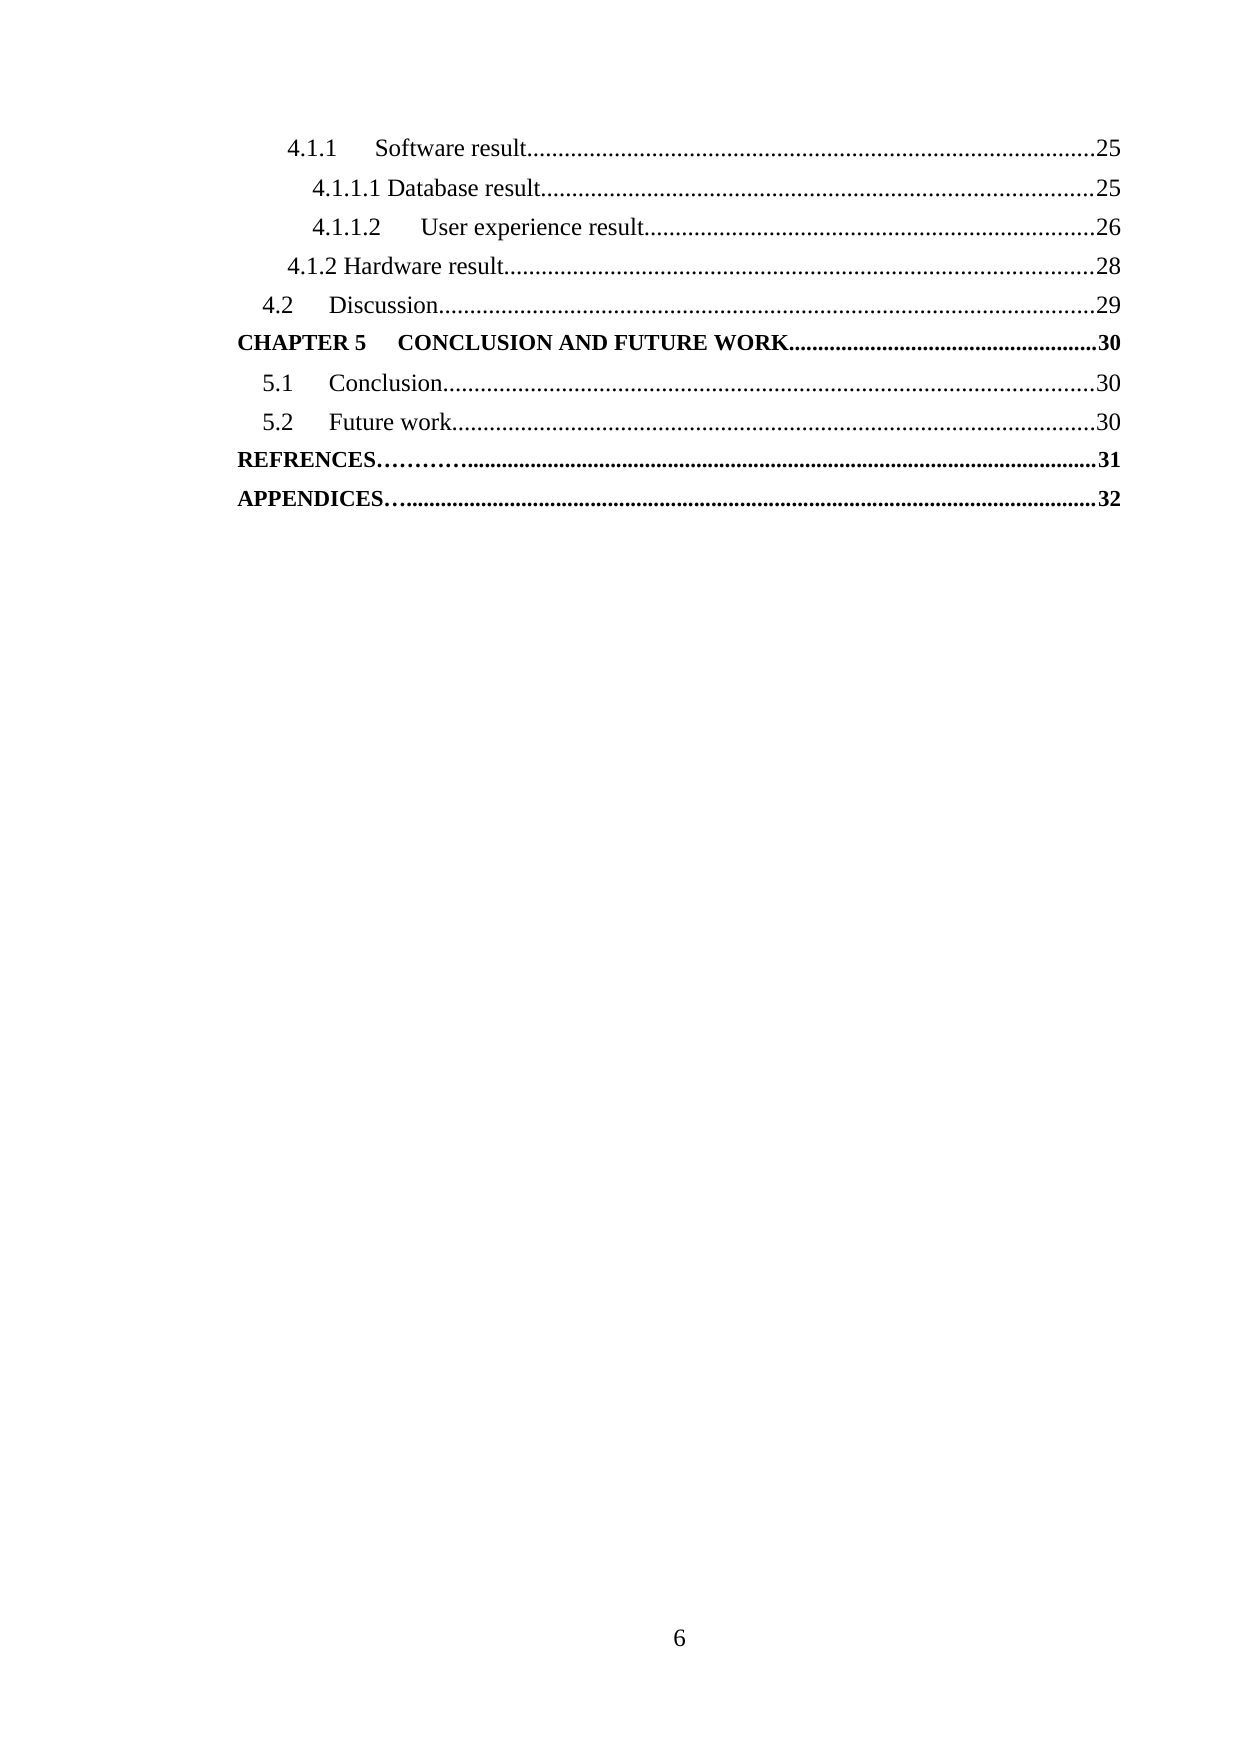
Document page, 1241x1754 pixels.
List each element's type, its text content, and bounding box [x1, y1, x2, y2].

text 4.1.1.2 User experience result 26 [312, 212, 1122, 241]
text 5.1 Conclusion 30 [262, 368, 1122, 397]
text APPENDICES….. 32 [237, 485, 1122, 512]
text REFRENCES…………. 31 [237, 447, 1122, 473]
text 4.1.2 Hardware result 28 [287, 251, 1122, 280]
text CHAPTER 5 CONCLUSION AND FUTURE WORK 30 [237, 329, 1122, 356]
text 4.1.1.1 Database result 25 [312, 173, 1122, 201]
text 4.1.1 Software result 25 [287, 133, 1122, 162]
text 4.2 Discussion 29 [262, 290, 1122, 319]
text 5.2 Future work 30 [262, 407, 1122, 436]
